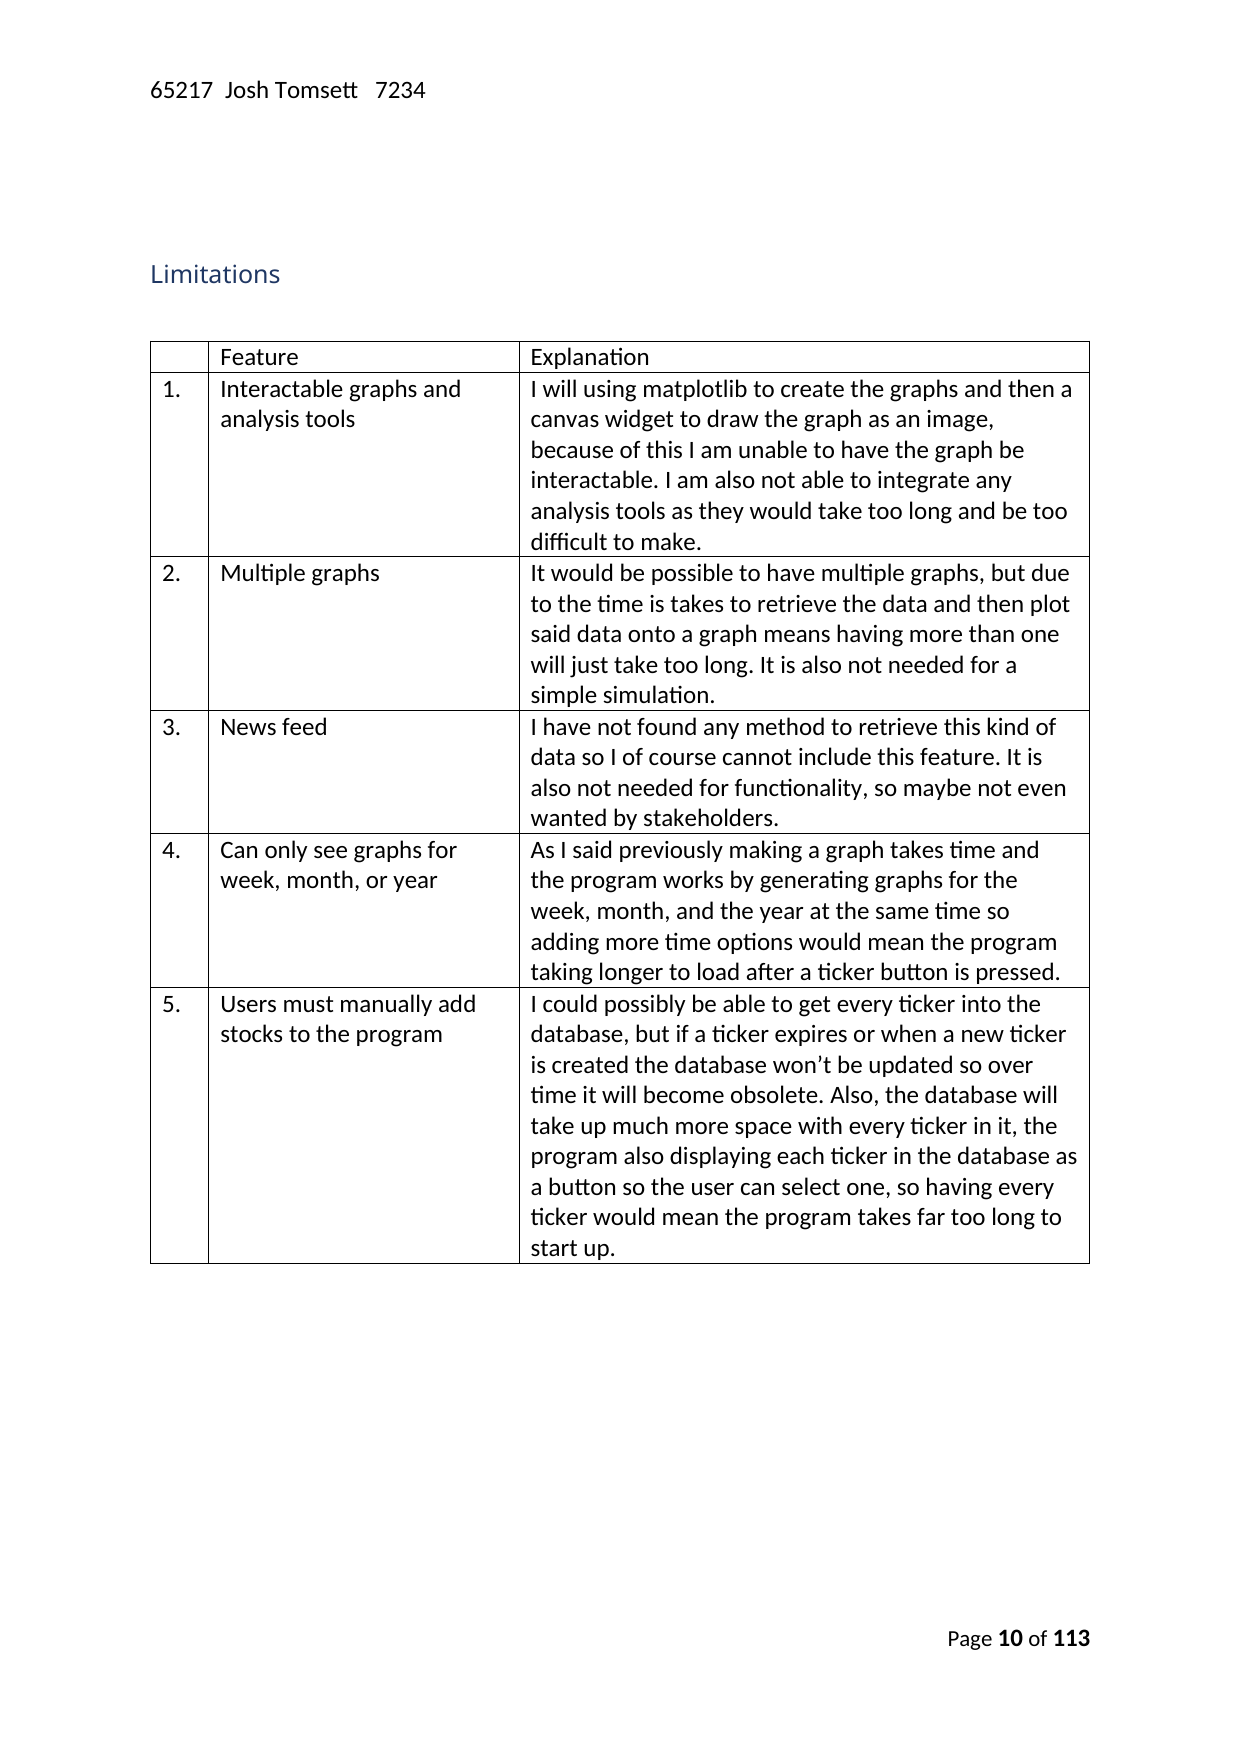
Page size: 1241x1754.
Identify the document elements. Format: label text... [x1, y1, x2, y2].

table_cell As I said previously making a graph takes time and the program works by generating graphs for the week, month, and the year at the same time so adding more time options would mean the program taking longer to load after a ticker button is pressed. [520, 834, 1089, 987]
table_cell 5. [151, 988, 208, 1262]
table_cell 1. [151, 373, 208, 556]
table_cell Interactable graphs and analysis tools [209, 373, 519, 556]
table_cell 4. [151, 834, 208, 987]
table_cell I have not found any method to retrieve this kind of data so I of course cannot include this feature. It is also not needed for functionality, so maybe not even wanted by stakeholders. [520, 711, 1089, 833]
table_cell Multiple graphs [209, 557, 519, 710]
table_cell I could possibly be able to get every ticker into the database, but if a ticker expires or when a new ticker is created the database won’t be updated so over time it will become obsolete. Also, the database will take up much more space with every ticker in it, the program also displaying each ticker in the database as a button so the user can select one, so having every ticker would mean the program takes far too long to start up. [520, 988, 1089, 1262]
table_header Explanation [520, 342, 1089, 372]
table_cell News feed [209, 711, 519, 833]
subtitle Limitations [150, 257, 1090, 291]
table_header Feature [209, 342, 519, 372]
table_cell 3. [151, 711, 208, 833]
table_cell Users must manually add stocks to the program [209, 988, 519, 1262]
table_cell It would be possible to have multiple graphs, but due to the time is takes to retrieve the data and then plot said data onto a graph means having more than one will just take too long. It is also not needed for a simple simulation. [520, 557, 1089, 710]
table_cell Can only see graphs for week, month, or year [209, 834, 519, 987]
table_cell 2. [151, 557, 208, 710]
table_header [151, 342, 208, 372]
table_cell I will using matplotlib to create the graphs and then a canvas widget to draw the graph as an image, because of this I am unable to have the graph be interactable. I am also not able to integrate any analysis tools as they would take too long and be too difficult to make. [520, 373, 1089, 556]
